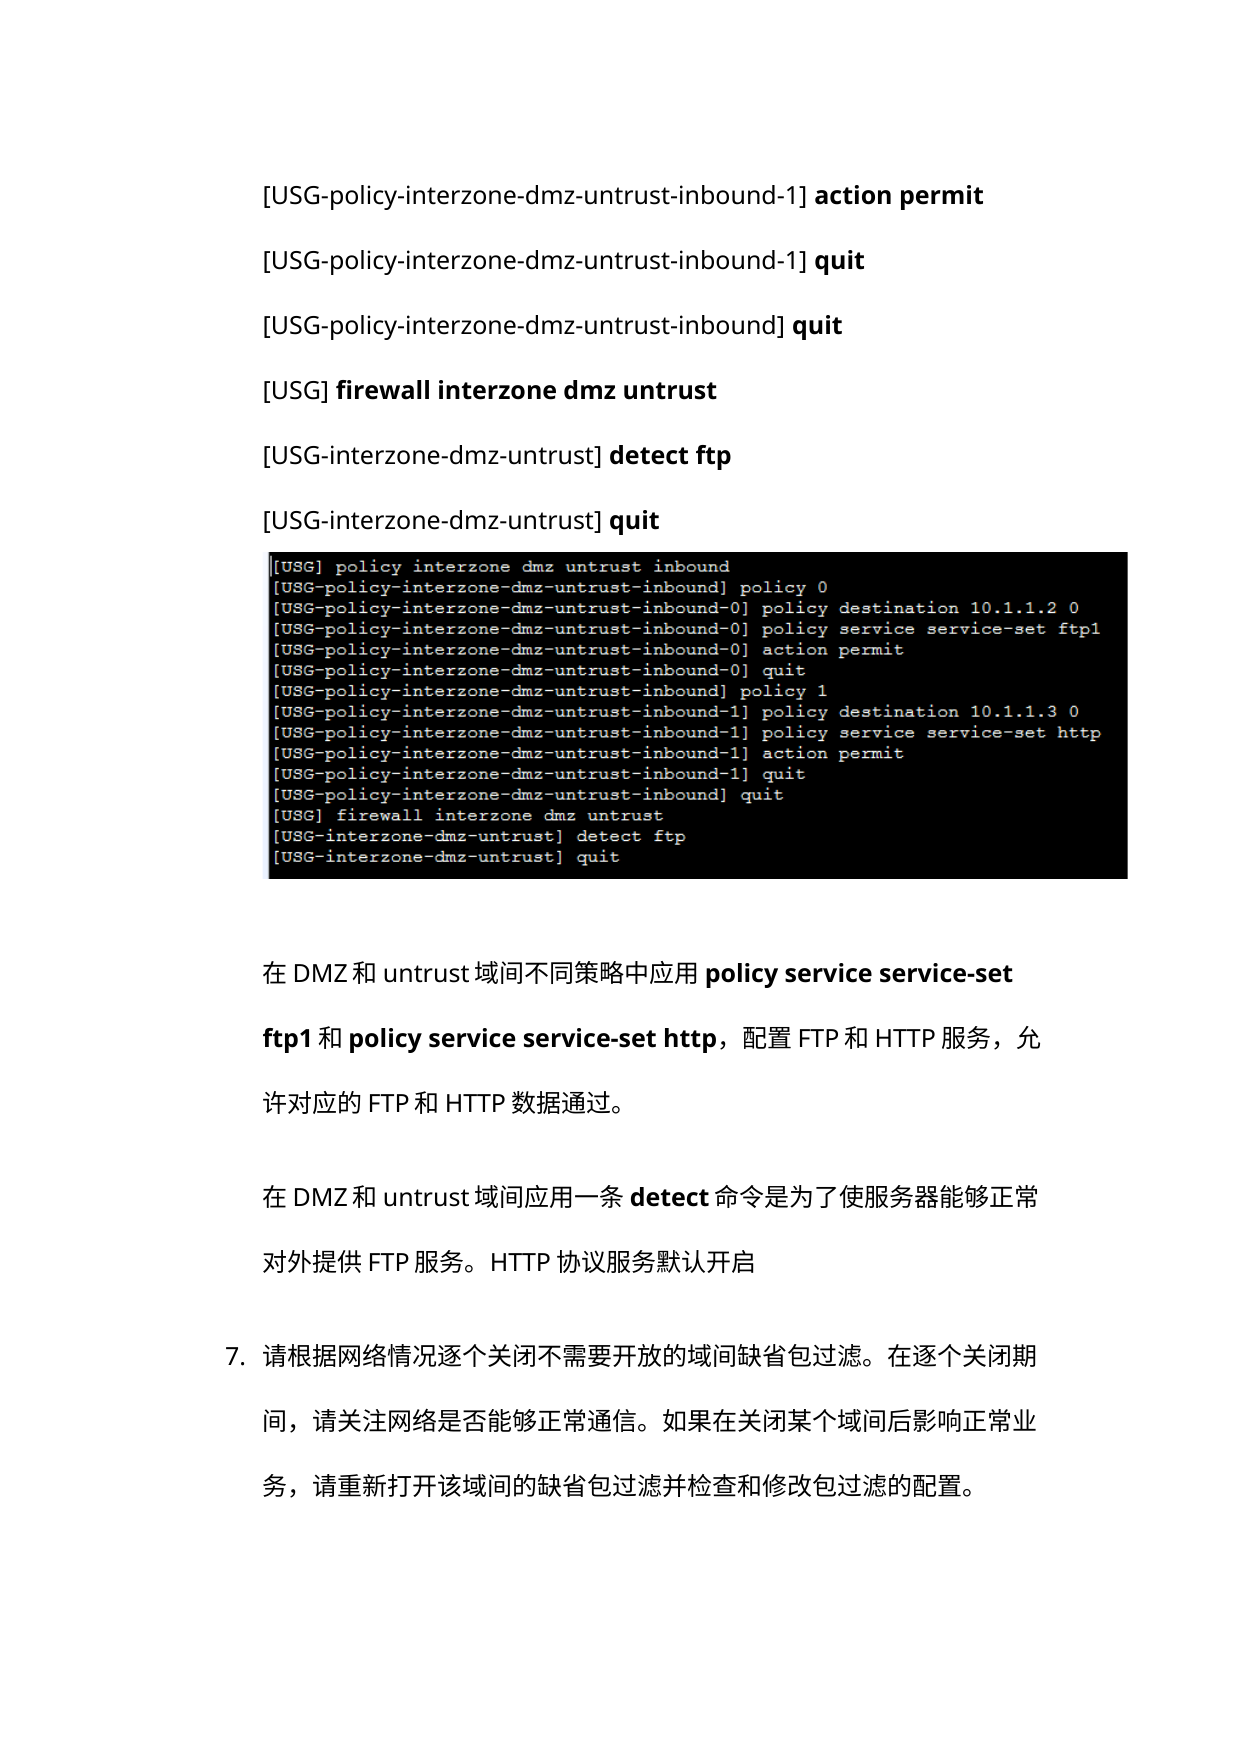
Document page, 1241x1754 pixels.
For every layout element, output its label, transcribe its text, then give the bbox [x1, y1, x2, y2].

text 在DMZ和untrust域间不同策略中应用policy service service-set ftp1和policy service service-set http，配置FTP和HTTP服务，允许对应的FTP和HTTP数据通过。 [262, 939, 1053, 1134]
text [USG-policy-interzone-dmz-untrust-inbound] quit [262, 292, 1053, 357]
text [USG-interzone-dmz-untrust] detect ftp [262, 422, 1053, 487]
text [USG-interzone-dmz-untrust] quit [262, 487, 1053, 552]
text [USG-policy-interzone-dmz-untrust-inbound-1] quit [262, 227, 1053, 292]
text 在DMZ和untrust域间应用一条detect命令是为了使服务器能够正常对外提供FTP服务。HTTP协议服务默认开启 [262, 1163, 1053, 1293]
picture [262, 552, 1128, 879]
text [USG] firewall interzone dmz untrust [262, 357, 1053, 422]
list 请根据网络情况逐个关闭不需要开放的域间缺省包过滤。在逐个关闭期间，请关注网络是否能够正常通信。如果在关闭某个域间后影响正常业务，请重新打开该域间的缺省包过滤并检查和修改包过滤的配置。 [225, 1322, 1053, 1517]
text [USG-policy-interzone-dmz-untrust-inbound-1] action permit [262, 162, 1053, 227]
